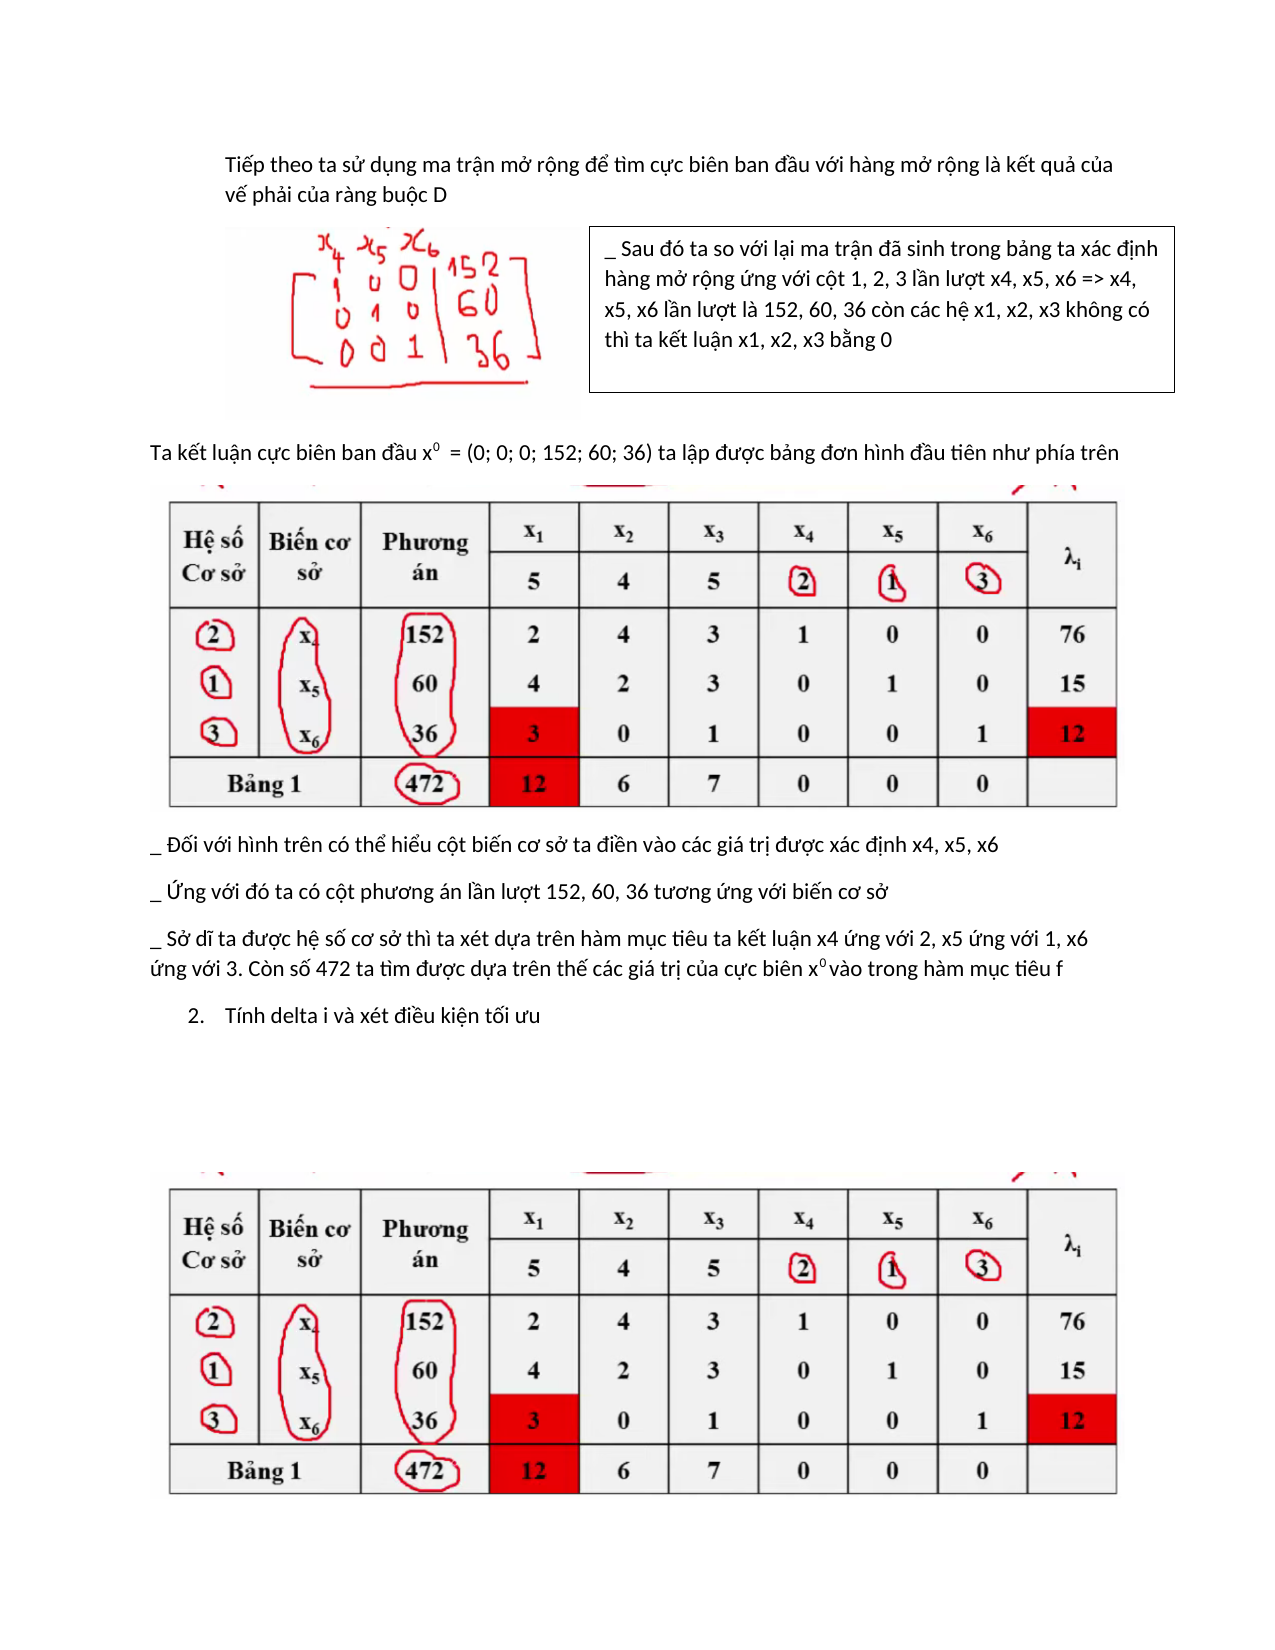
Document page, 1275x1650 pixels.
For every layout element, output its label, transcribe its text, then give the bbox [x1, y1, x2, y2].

picture [150, 1172, 1125, 1499]
list Tiếp theo ta sử dụng ma trận mở rộng để tìm cực biên ban đầu với hàng mở rộng là kết quả của vế phải của ràng buộc D [225, 150, 1125, 208]
text Ta kết luận cực biên ban đầu x0 = (0; 0; 0; 152; 60; 36) ta lập được bảng đơn hình đầu tiên như phía trên [150, 438, 1125, 466]
text _ Ứng với đó ta có cột phương án lần lượt 152, 60, 36 tương ứng với biến cơ sở [150, 877, 1125, 905]
text _ Đối với hình trên có thể hiểu cột biến cơ sở ta điền vào các giá trị được xác định x4, x5, x6 [150, 831, 1125, 858]
text _ Sở dĩ ta được hệ số cơ sở thì ta xét dựa trên hàm mục tiêu ta kết luận x4 ứng với 2, x5 ứng với 1, x6 ứng với 3. Còn số 472 ta tìm được dựa trên thế các giá trị của cực biên x0 vào trong hàm mục tiêu f [150, 924, 1125, 982]
picture [150, 485, 1125, 812]
list Tính delta i và xét điều kiện tối ưu [187, 1001, 1125, 1029]
picture [225, 227, 582, 420]
